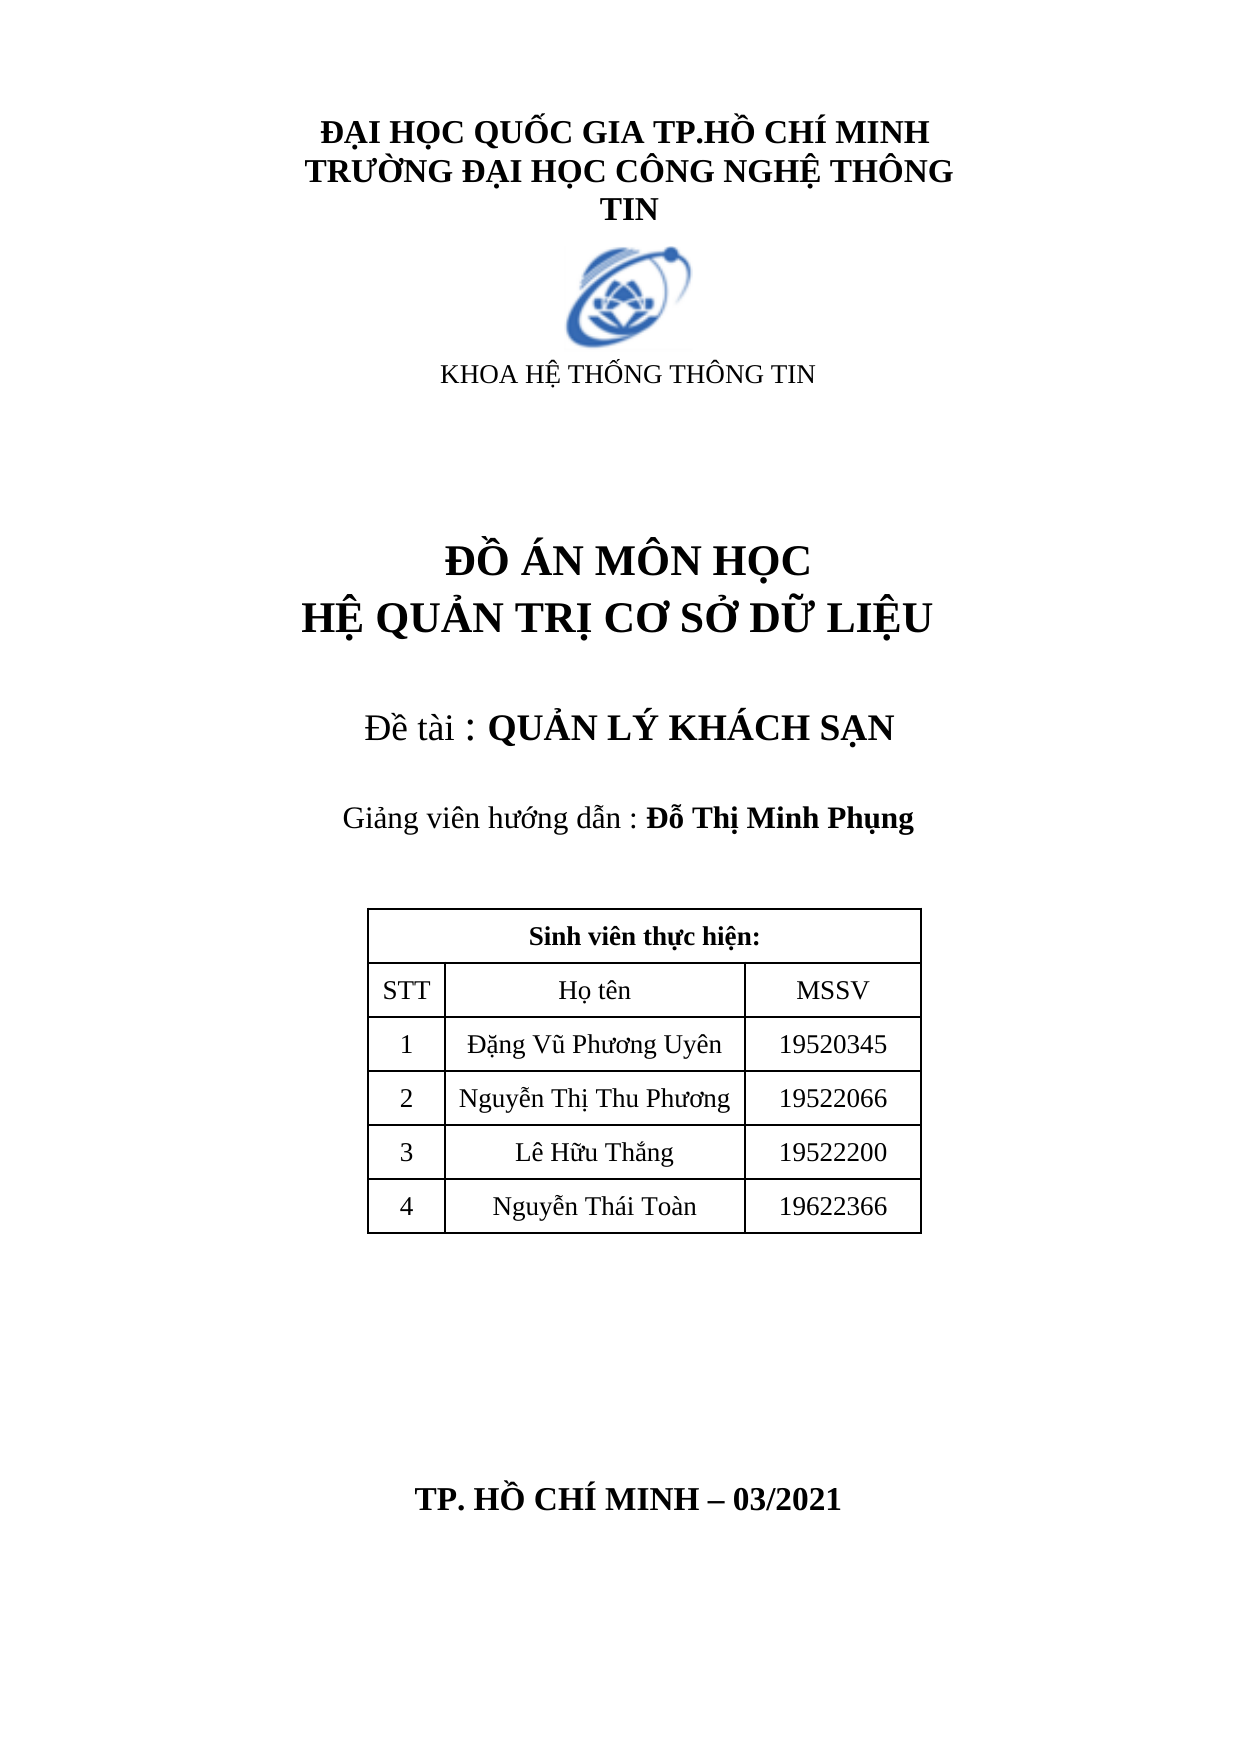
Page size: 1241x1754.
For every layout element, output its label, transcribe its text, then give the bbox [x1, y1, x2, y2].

table_cell 19522200 [746, 1126, 920, 1178]
table_cell 19522066 [746, 1072, 920, 1124]
table_cell 4 [369, 1180, 444, 1232]
text KHOA HỆ THỐNG THÔNG TIN [150, 358, 1106, 389]
text ĐỒ ÁN MÔN HỌC [150, 535, 1106, 585]
picture [563, 246, 693, 352]
table_cell 19520345 [746, 1018, 920, 1070]
table_cell 19622366 [746, 1180, 920, 1232]
table_cell MSSV [746, 964, 920, 1016]
text ĐẠI HỌC QUỐC GIA TP.HỒ CHÍ MINH TRƯỜNG ĐẠI HỌC CÔNG NGHỆ THÔNG TIN [294, 112, 964, 227]
table_cell 1 [369, 1018, 444, 1070]
table_cell Họ tên [446, 964, 744, 1016]
table_cell Nguyễn Thái Toàn [446, 1180, 744, 1232]
text Đề tài : QUẢN LÝ KHÁCH SẠN [336, 699, 922, 749]
table_header Sinh viên thực hiện: [369, 910, 920, 962]
text Giảng viên hướng dẫn : Đỗ Thị Minh Phụng [150, 800, 1106, 836]
table_cell Nguyễn Thị Thu Phương [446, 1072, 744, 1124]
table_cell Đặng Vũ Phương Uyên [446, 1018, 744, 1070]
table_cell 2 [369, 1072, 444, 1124]
text HỆ QUẢN TRỊ CƠ SỞ DỮ LIỆU [291, 592, 944, 642]
table_cell Lê Hữu Thắng [446, 1126, 744, 1178]
text TP. HỒ CHÍ MINH – 03/2021 [150, 1479, 1106, 1518]
table_cell 3 [369, 1126, 444, 1178]
table_cell STT [369, 964, 444, 1016]
